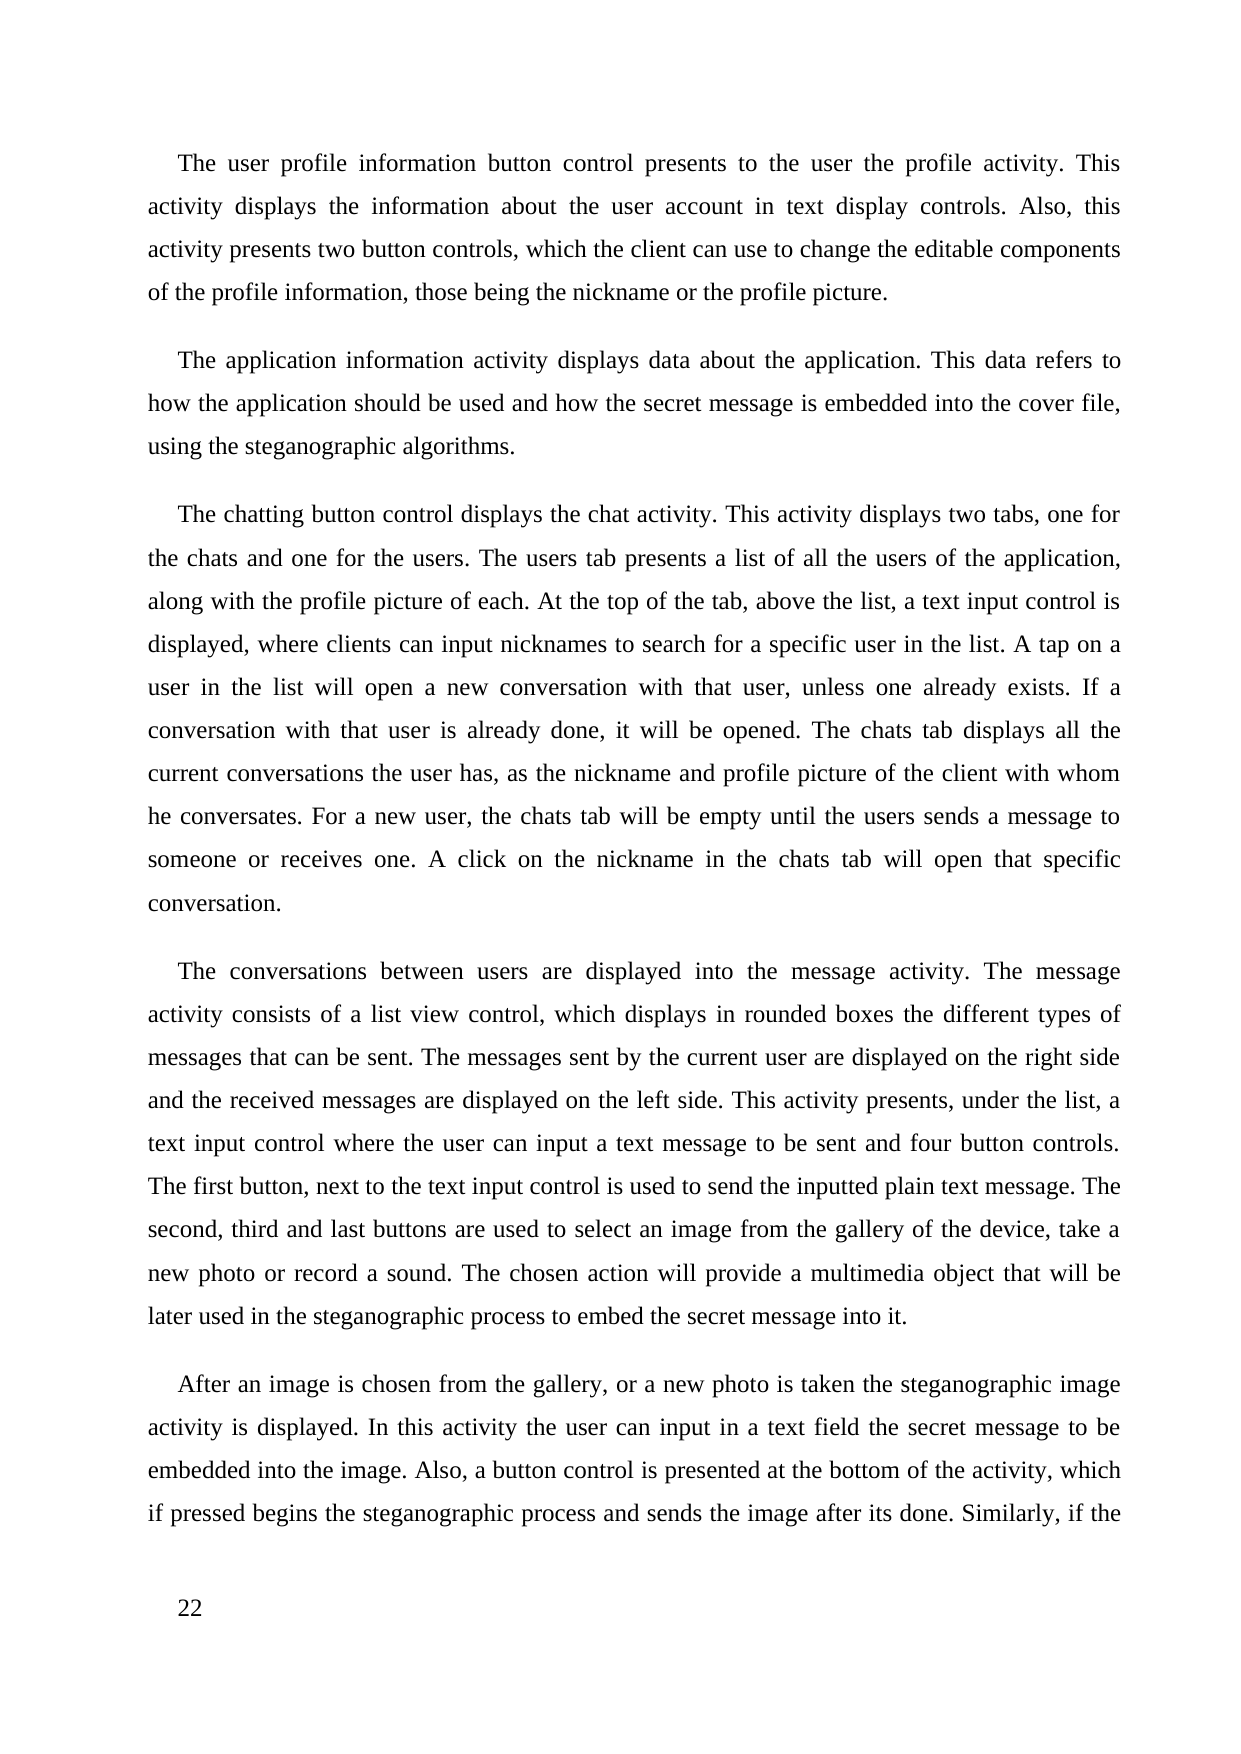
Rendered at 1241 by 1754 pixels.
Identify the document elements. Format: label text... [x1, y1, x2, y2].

text The application information activity displays data about the application. This data refers to how the application should be used and how the secret message is embedded into the cover file, using the steganographic algorithms. [148, 345, 1122, 460]
text The conversations between users are displayed into the message activity. The message activity consists of a list view control, which displays in rounded boxes the different types of messages that can be sent. The messages sent by the current user are displayed on the right side and the received messages are displayed on the left side. This activity presents, under the list, a text input control where the user can input a text message to be sent and four button controls. The first button, next to the text input control is used to send the inputted plain text message. The second, third and last buttons are used to select an image from the gallery of the device, take a new photo or record a sound. The chosen action will provide a multimedia object that will be later used in the steganographic process to embed the secret message into it. [148, 956, 1122, 1329]
text The user profile information button control presents to the user the profile activity. This activity displays the information about the user account in text display controls. Also, this activity presents two button controls, which the client can use to change the editable components of the profile information, those being the nickname or the profile picture. [148, 148, 1122, 306]
text The chatting button control displays the chat activity. This activity displays two tabs, one for the chats and one for the users. The users tab presents a list of all the users of the application, along with the profile picture of each. At the top of the tab, above the list, a text input control is displayed, where clients can input nicknames to search for a specific user in the list. A tap on a user in the list will open a new conversation with that user, unless one already exists. If a conversation with that user is already done, it will be opened. The chats tab displays all the current conversations the user has, as the nickname and profile picture of the client with whom he conversates. For a new user, the chats tab will be empty until the users sends a message to someone or receives one. A click on the nickname in the chats tab will open that specific conversation. [148, 499, 1122, 916]
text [148, 1369, 1122, 1527]
